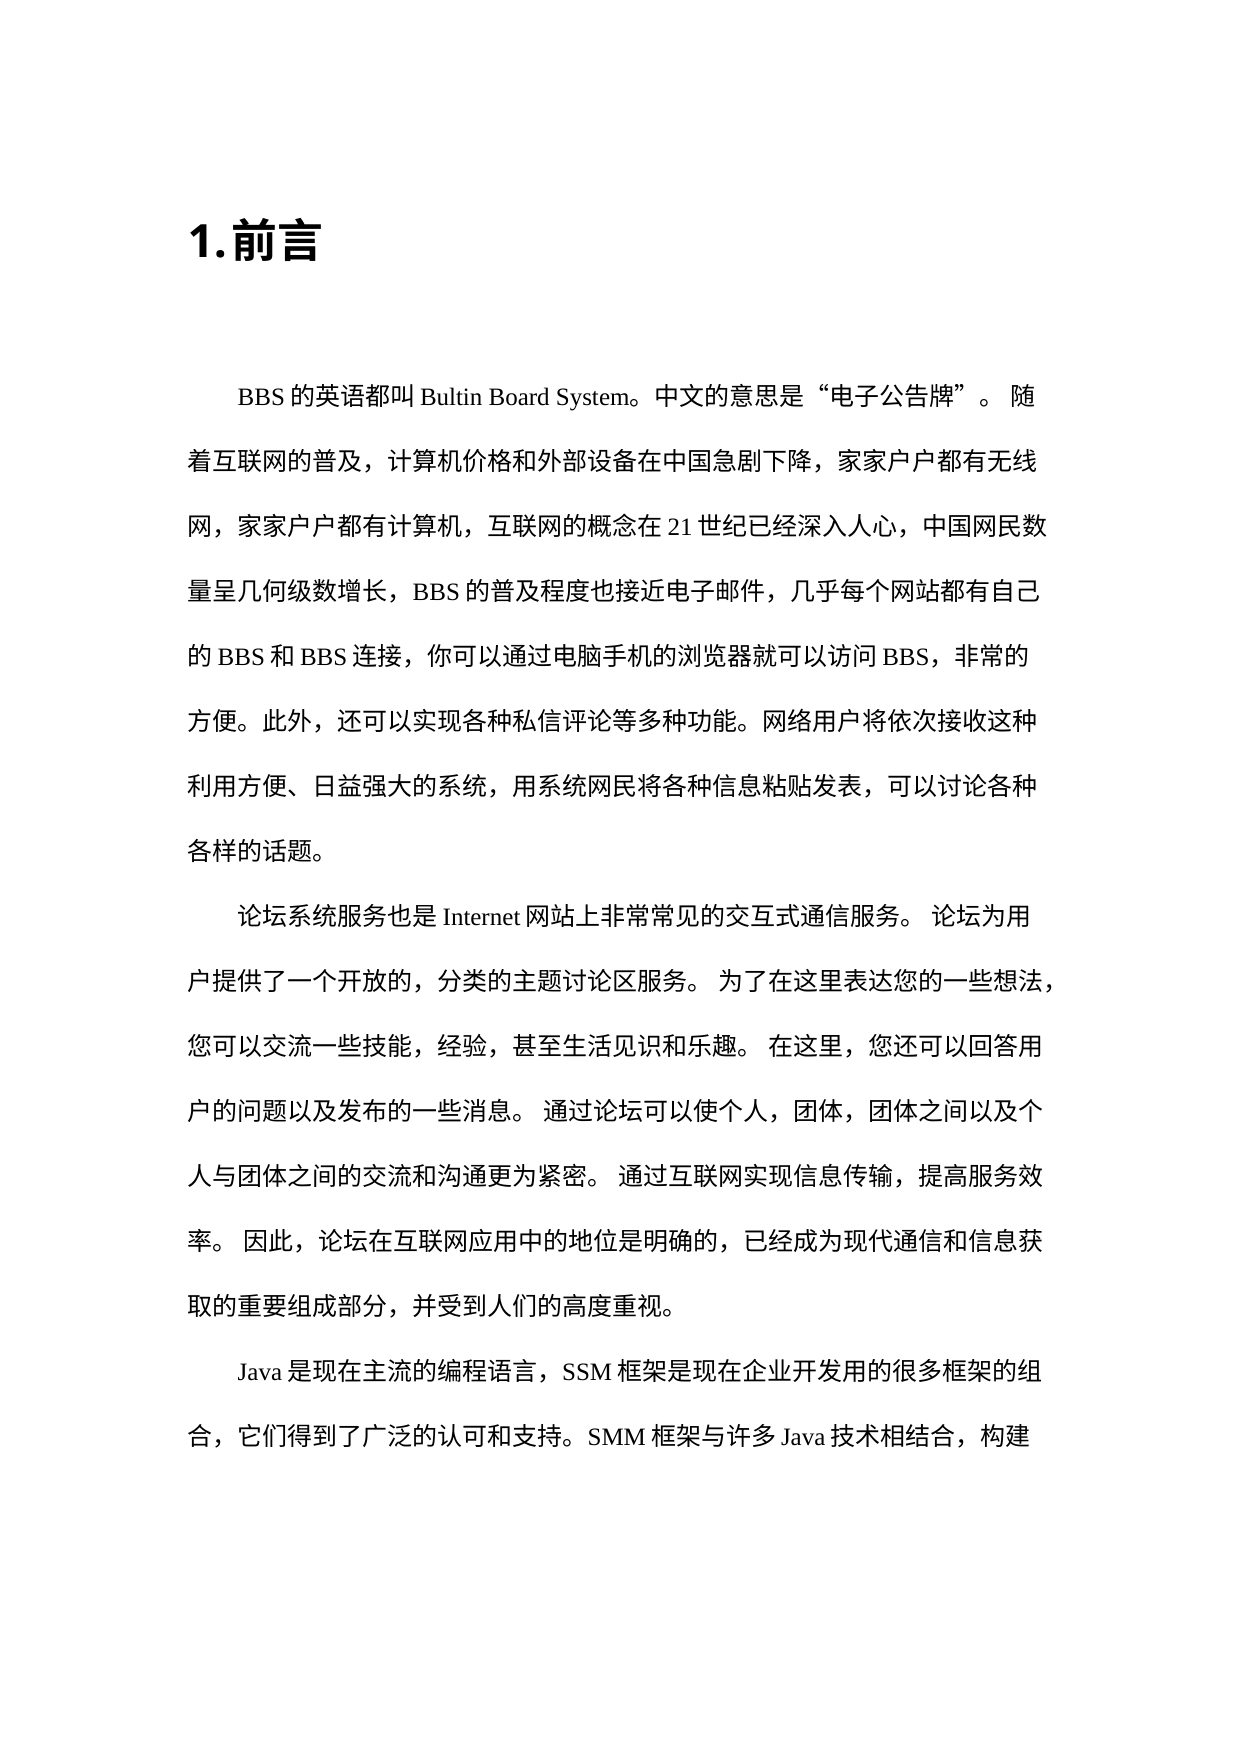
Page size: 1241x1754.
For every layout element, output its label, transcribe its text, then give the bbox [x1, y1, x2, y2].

subtitle 前言 [187, 189, 1053, 287]
text BBS的英语都叫Bultin Board System。中文的意思是“电子公告牌”。 随着互联网的普及，计算机价格和外部设备在中国急剧下降，家家户户都有无线网，家家户户都有计算机，互联网的概念在21世纪已经深入人心，中国网民数量呈几何级数增长，BBS的普及程度也接近电子邮件，几乎每个网站都有自己的BBS和BBS连接，你可以通过电脑手机的浏览器就可以访问BBS，非常的方便。此外，还可以实现各种私信评论等多种功能。网络用户将依次接收这种利用方便、日益强大的系统，用系统网民将各种信息粘贴发表，可以讨论各种各样的话题。 [187, 362, 1053, 882]
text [187, 1337, 1053, 1467]
text 论坛系统服务也是Internet网站上非常常见的交互式通信服务。 论坛为用户提供了一个开放的，分类的主题讨论区服务。 为了在这里表达您的一些想法，您可以交流一些技能，经验，甚至生活见识和乐趣。 在这里，您还可以回答用户的问题以及发布的一些消息。 通过论坛可以使个人，团体，团体之间以及个人与团体之间的交流和沟通更为紧密。 通过互联网实现信息传输，提高服务效率。 因此，论坛在互联网应用中的地位是明确的，已经成为现代通信和信息获取的重要组成部分，并受到人们的高度重视。 [187, 882, 1053, 1337]
